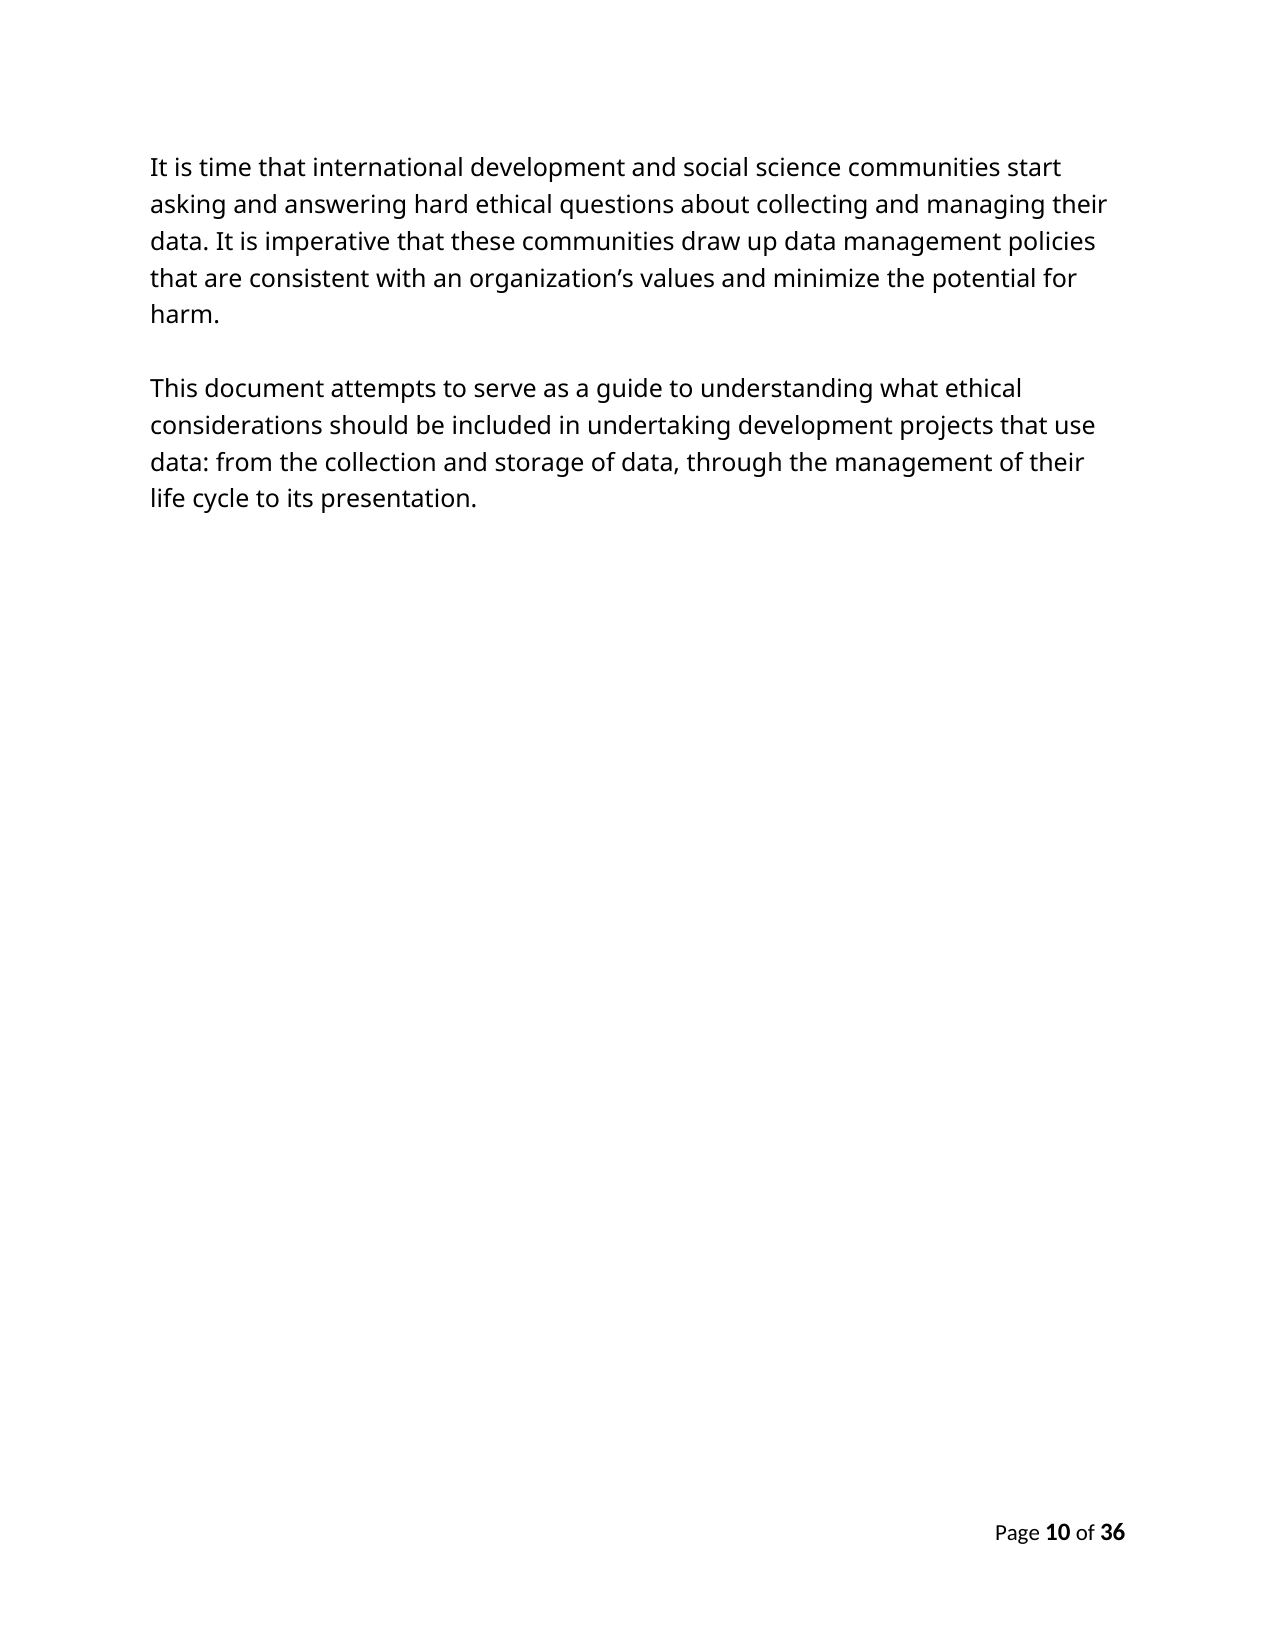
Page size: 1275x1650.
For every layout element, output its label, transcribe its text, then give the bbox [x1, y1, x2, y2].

text This document attempts to serve as a guide to understanding what ethical considerations should be included in undertaking development projects that use data: from the collection and storage of data, through the management of their life cycle to its presentation. [150, 371, 1125, 515]
text It is time that international development and social science communities start asking and answering hard ethical questions about collecting and managing their data. It is imperative that these communities draw up data management policies that are consistent with an organization’s values and minimize the potential for harm. [150, 150, 1125, 331]
